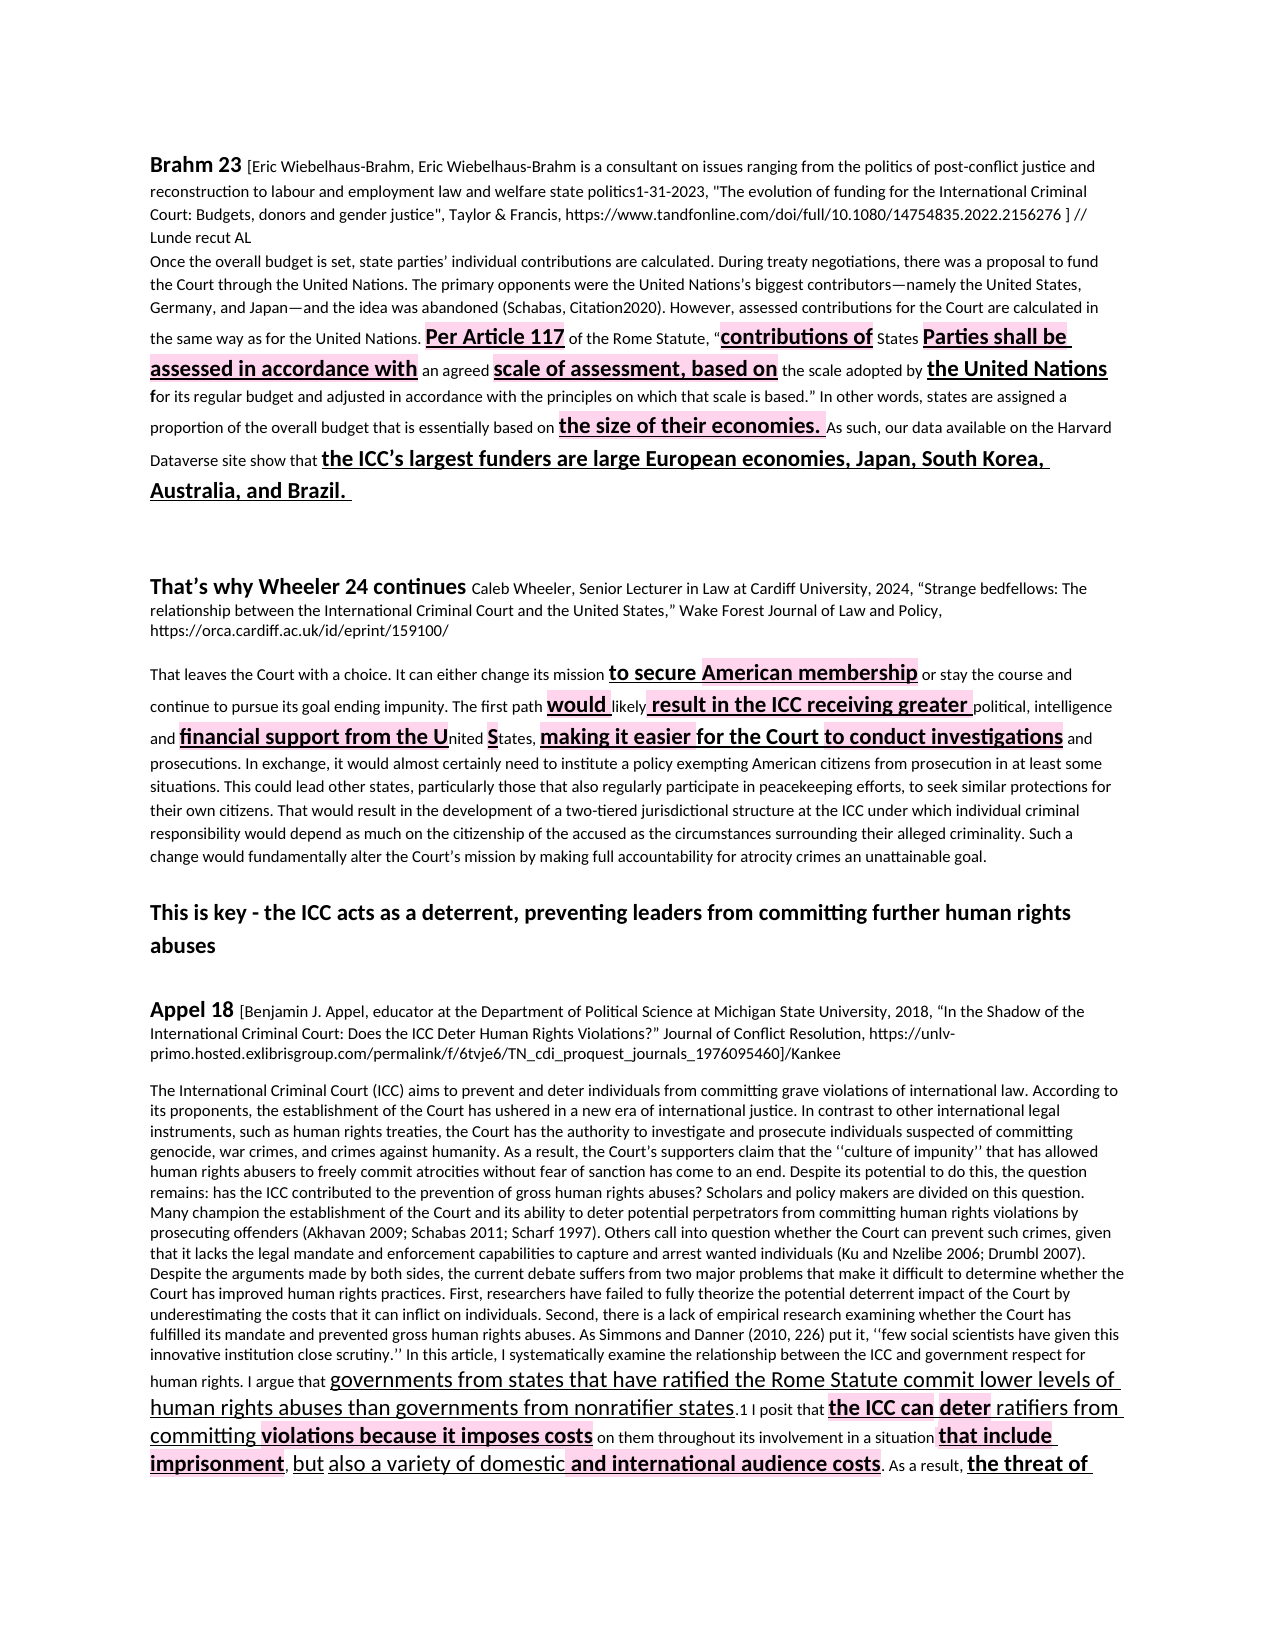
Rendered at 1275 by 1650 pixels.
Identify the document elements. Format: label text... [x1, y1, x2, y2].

text Appel 18 [Benjamin J. Appel, educator at the Department of Political Science at Michigan State University, 2018, “In the Shadow of the International Criminal Court: Does the ICC Deter Human Rights Violations?” Journal of Conflict Resolution, https://unlv-primo.hosted.exlibrisgroup.com/permalink/f/6tvje6/TN_cdi_proquest_journals_1976095460]/Kankee [150, 995, 1125, 1064]
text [150, 1080, 1125, 1477]
text Once the overall budget is set, state parties’ individual contributions are calculated. During treaty negotiations, there was a proposal to fund the Court through the United Nations. The primary opponents were the United Nations’s biggest contributors—namely the United States, Germany, and Japan—and the idea was abandoned (Schabas, Citation2020). However, assessed contributions for the Court are calculated in the same way as for the United Nations. Per Article 117 of the Rome Statute, “contributions of States Parties shall be assessed in accordance with an agreed scale of assessment, based on the scale adopted by the United Nations for its regular budget and adjusted in accordance with the principles on which that scale is based.” In other words, states are assigned a proportion of the overall budget that is essentially based on the size of their economies. As such, our data available on the Harvard Dataverse site show that the ICC’s largest funders are large European economies, Japan, South Korea, Australia, and Brazil. [150, 251, 1125, 504]
text That leaves the Court with a choice. It can either change its mission to secure American membership or stay the course and continue to pursue its goal ending impunity. The first path would likely result in the ICC receiving greater political, intelligence and financial support from the United States, making it easier for the Court to conduct investigations and prosecutions. In exchange, it would almost certainly need to institute a policy exempting American citizens from prosecution in at least some situations. This could lead other states, particularly those that also regularly participate in peacekeeping efforts, to seek similar protections for their own citizens. That would result in the development of a two-tiered jurisdictional structure at the ICC under which individual criminal responsibility would depend as much on the citizenship of the accused as the circumstances surrounding their alleged criminality. Such a change would fundamentally alter the Court’s mission by making full accountability for atrocity crimes an unattainable goal. [150, 658, 1125, 867]
text That’s why Wheeler 24 continues Caleb Wheeler, Senior Lecturer in Law at Cardiff University, 2024, “Strange bedfellows: The relationship between the International Criminal Court and the United States,” Wake Forest Journal of Law and Policy, https://orca.cardiff.ac.uk/id/eprint/159100/ [150, 572, 1125, 641]
text Brahm 23 [Eric Wiebelhaus-Brahm, Eric Wiebelhaus-Brahm is a consultant on issues ranging from the politics of post-conflict justice and reconstruction to labour and employment law and welfare state politics1-31-2023, "The evolution of funding for the International Criminal Court: Budgets, donors and gender justice", Taylor & Francis, https://www.tandfonline.com/doi/full/10.1080/14754835.2022.2156276 ] // Lunde recut AL [150, 150, 1125, 248]
text This is key - the ICC acts as a deterrent, preventing leaders from committing further human rights abuses [150, 898, 1125, 959]
